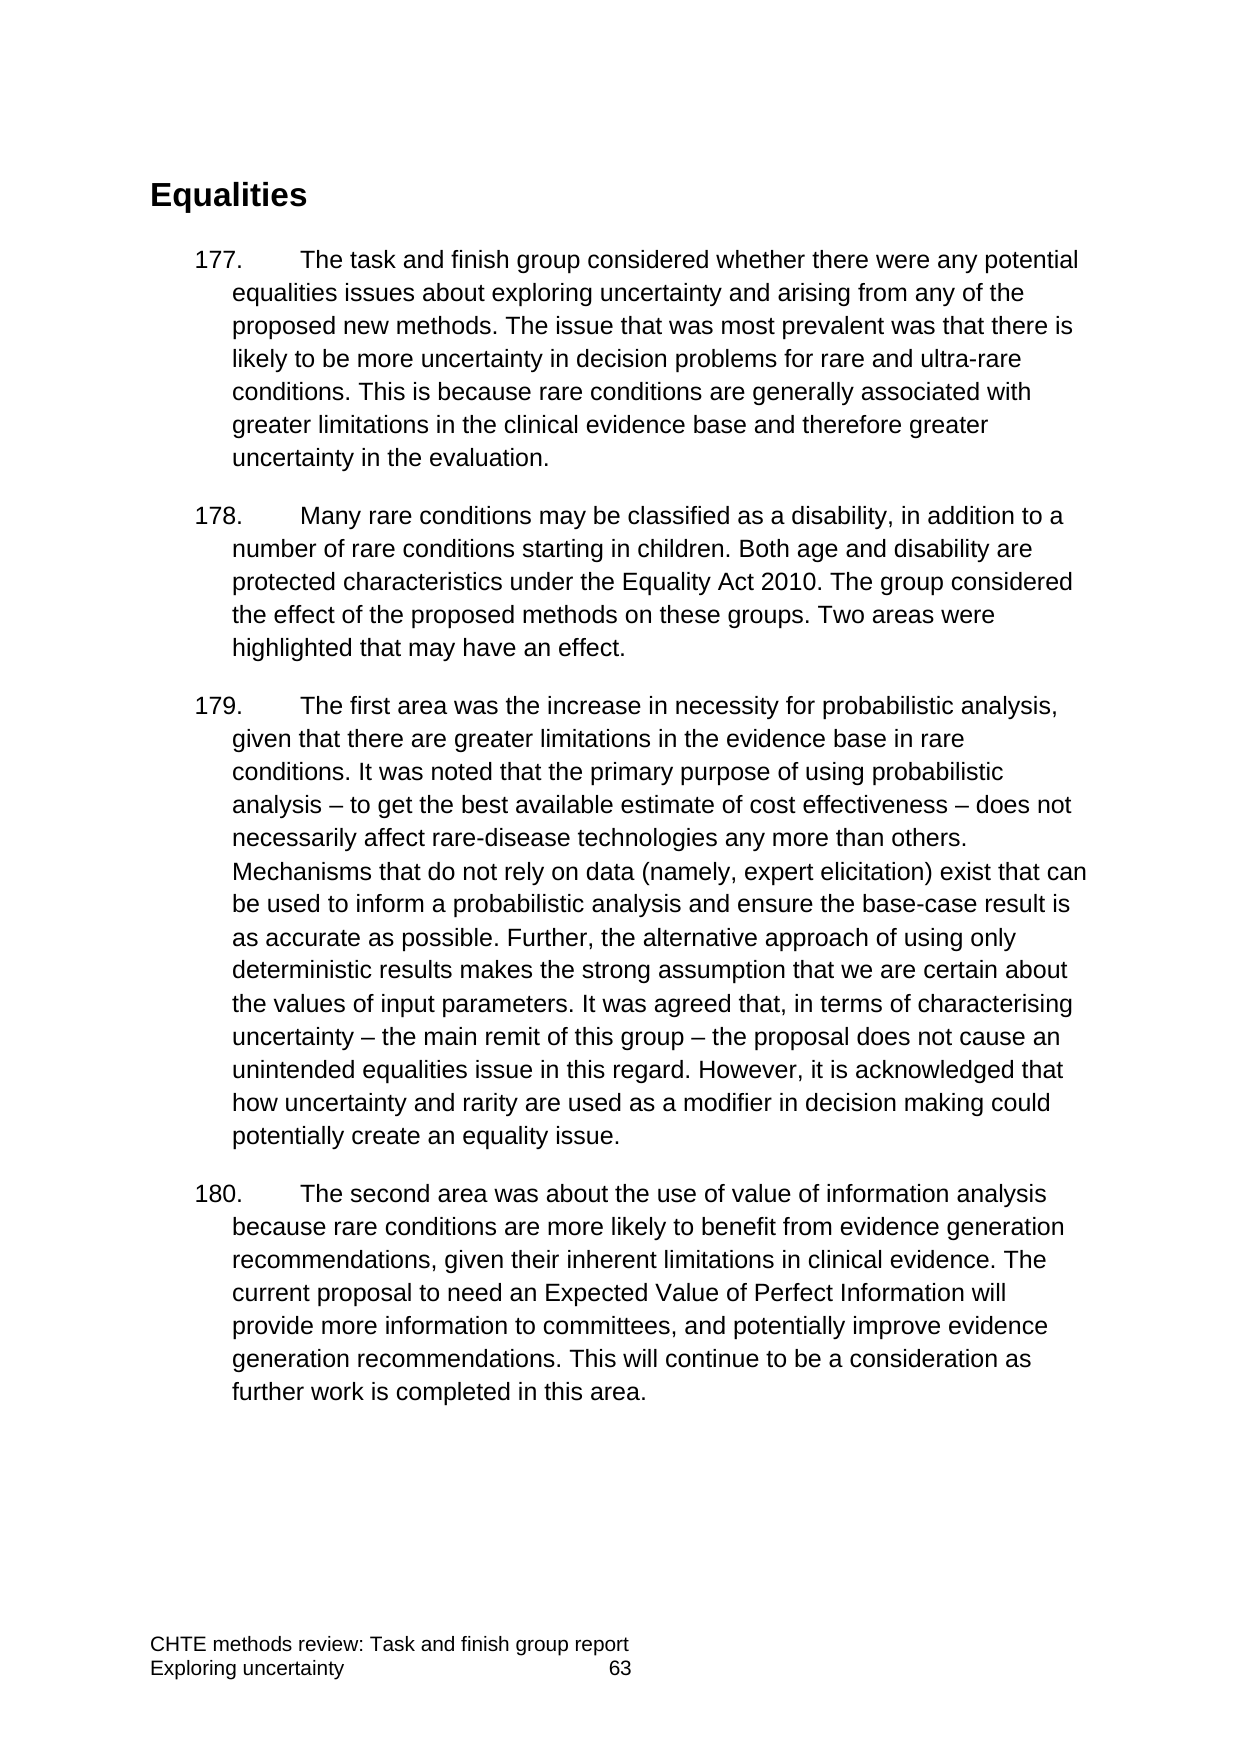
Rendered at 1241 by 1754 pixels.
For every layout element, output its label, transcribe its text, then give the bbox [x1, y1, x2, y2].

text The second area was about the use of value of information analysis because rare conditions are more likely to benefit from evidence generation recommendations, given their inherent limitations in clinical evidence. The current proposal to need an Expected Value of Perfect Information will provide more information to committees, and potentially improve evidence generation recommendations. This will continue to be a consideration as further work is completed in this area. [194, 1179, 1090, 1406]
text Many rare conditions may be classified as a disability, in addition to a number of rare conditions starting in children. Both age and disability are protected characteristics under the Equality Act 2010. The group considered the effect of the proposed methods on these groups. Two areas were highlighted that may have an effect. [194, 501, 1090, 662]
text The task and finish group considered whether there were any potential equalities issues about exploring uncertainty and arising from any of the proposed new methods. The issue that was most prevalent was that there is likely to be more uncertainty in decision problems for rare and ultra-rare conditions. This is because rare conditions are generally associated with greater limitations in the clinical evidence base and therefore greater uncertainty in the evaluation. [194, 245, 1090, 472]
text The first area was the increase in necessity for probabilistic analysis, given that there are greater limitations in the evidence base in rare conditions. It was noted that the primary purpose of using probabilistic analysis – to get the best available estimate of cost effectiveness – does not necessarily affect rare-disease technologies any more than others. Mechanisms that do not rely on data (namely, expert elicitation) exist that can be used to inform a probabilistic analysis and ensure the base-case result is as accurate as possible. Further, the alternative approach of using only deterministic results makes the strong assumption that we are certain about the values of input parameters. It was agreed that, in terms of characterising uncertainty – the main remit of this group – the proposal does not cause an unintended equalities issue in this regard. However, it is acknowledged that how uncertainty and rarity are used as a modifier in decision making could potentially create an equality issue. [194, 691, 1090, 1149]
subtitle Equalities [150, 175, 1090, 213]
